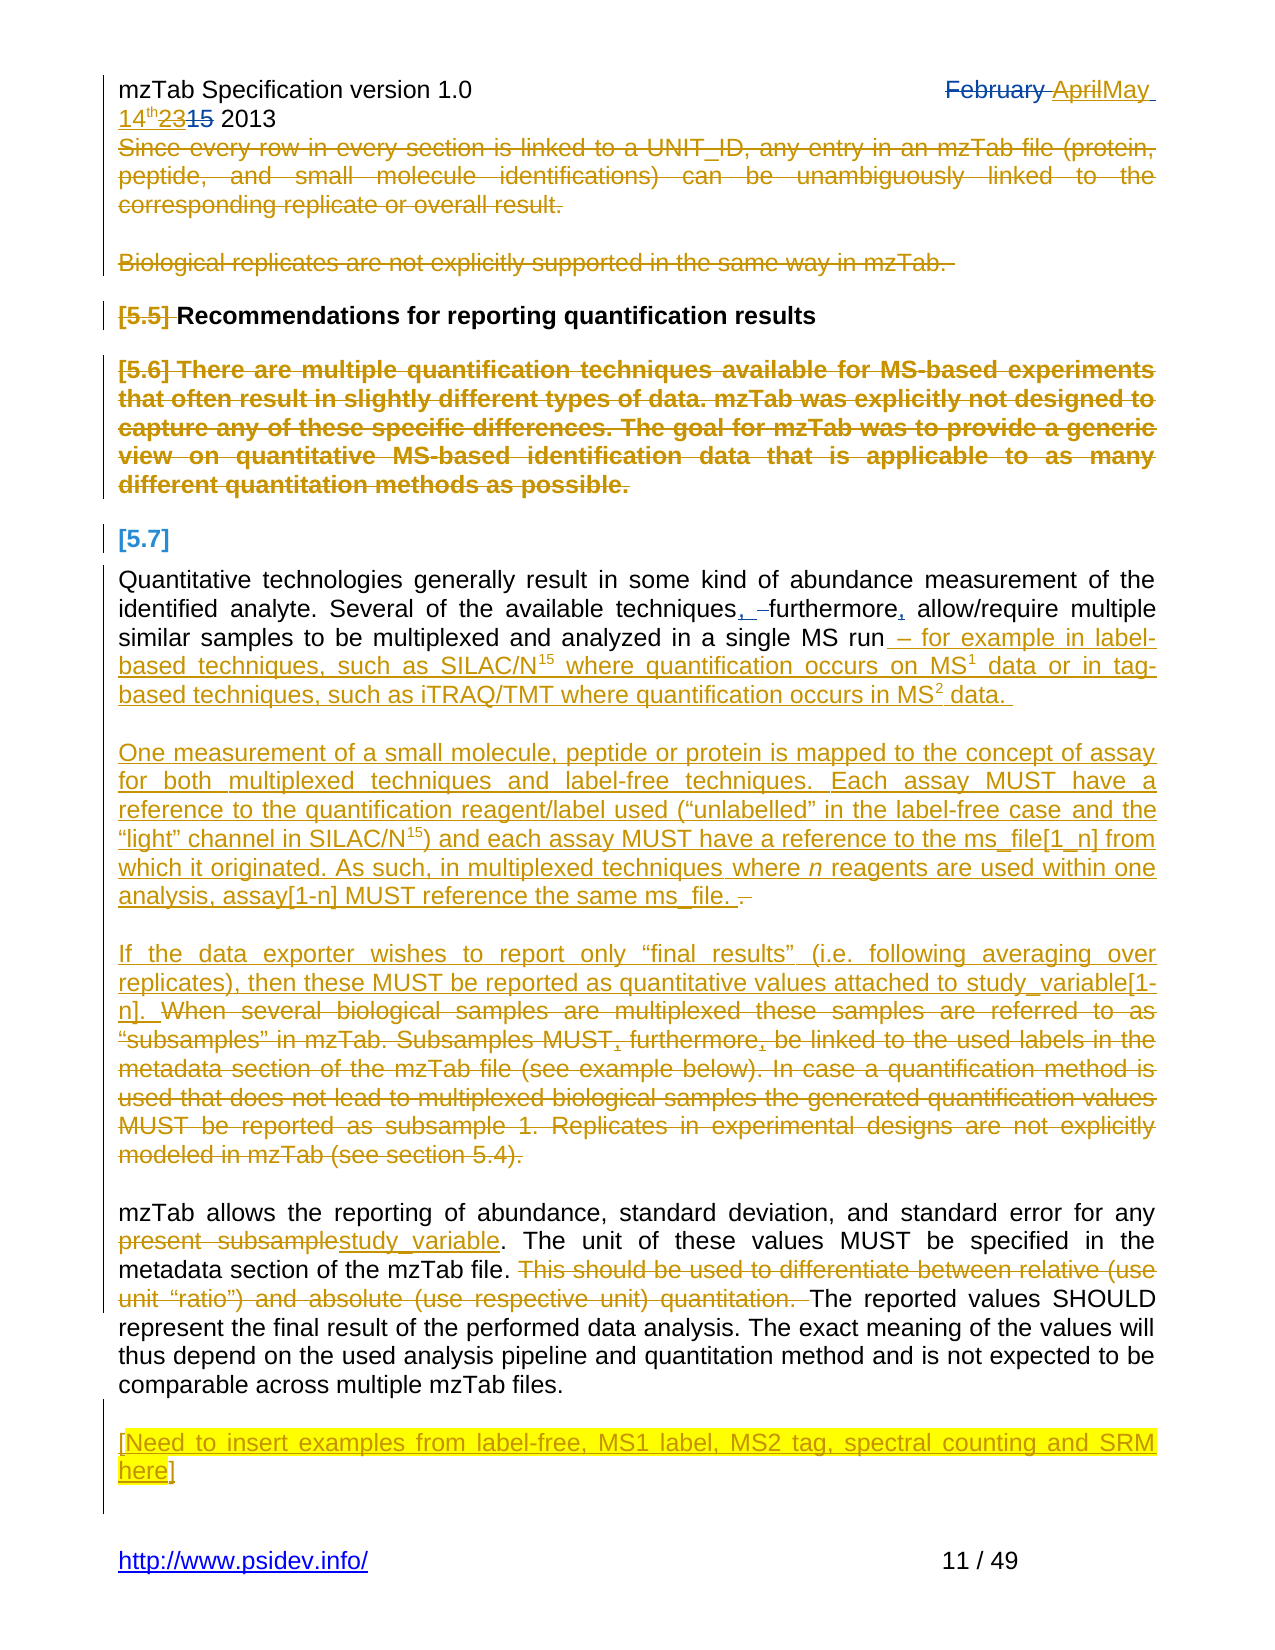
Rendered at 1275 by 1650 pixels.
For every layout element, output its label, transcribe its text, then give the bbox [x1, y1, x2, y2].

text mzTab allows the reporting of abundance, standard deviation, and standard error for any . The unit of these values MUST be specified in the metadata section of the mzTab file. The reported values SHOULD represent the final result of the performed data analysis. The exact meaning of the values will thus depend on the used analysis pipeline and quantitation method and is not expected to be comparable across multiple mzTab files. [118, 1197, 1157, 1399]
subtitle Recommendations for reporting quantification results [118, 301, 1157, 330]
text Quantitative technologies generally result in some kind of abundance measurement of the identified analyte. Several of the available techniquesfurthermore allow/require multiple similar samples to be multiplexed and analyzed in a single MS run [118, 678, 1157, 709]
text Quantitative technologies generally result in some kind of abundance measurement of the identified analyte. Several of the available techniquesfurthermore allow/require multiple similar samples to be multiplexed and analyzed in a single MS run [118, 565, 1157, 676]
